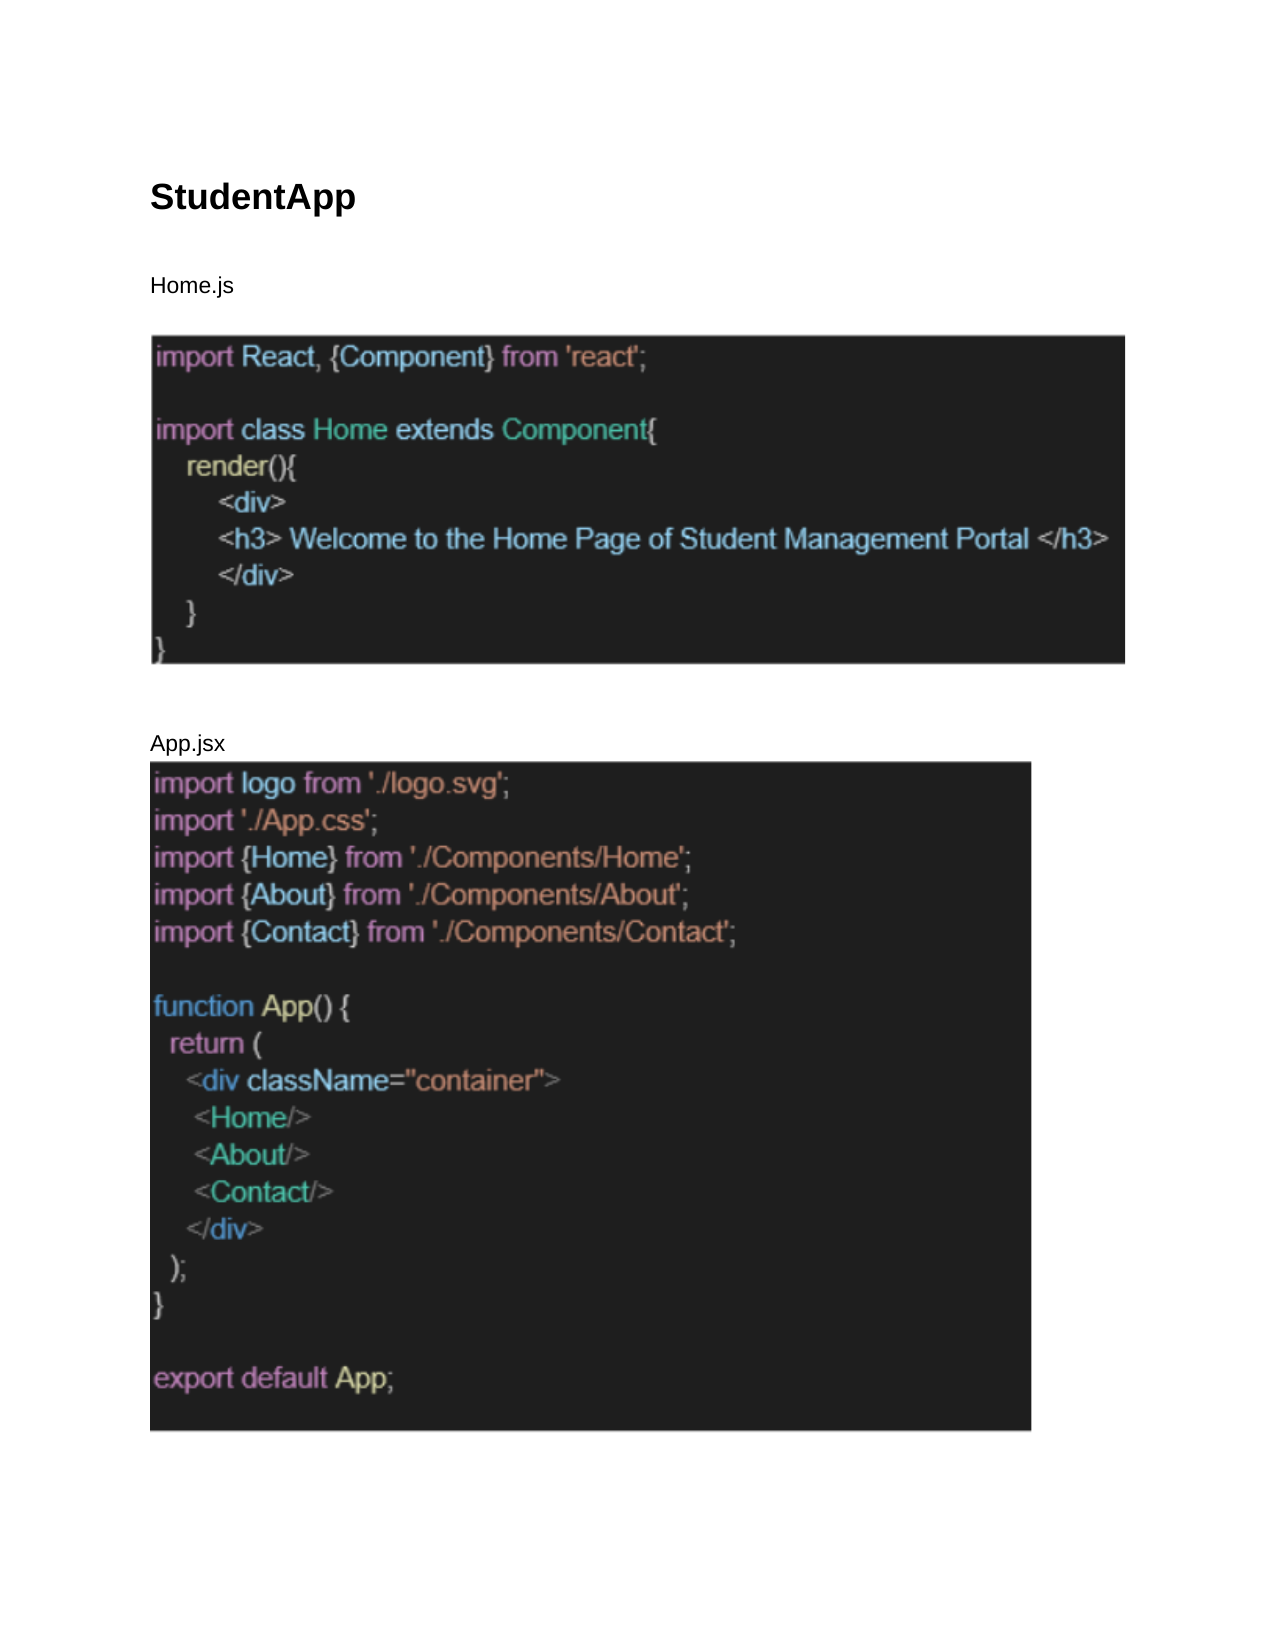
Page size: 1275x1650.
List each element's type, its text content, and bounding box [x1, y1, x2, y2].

text StudentApp [150, 175, 1125, 217]
text Home.js [150, 272, 1125, 298]
picture [150, 760, 1032, 1437]
text App.jsx [150, 730, 1125, 757]
picture [150, 332, 1125, 666]
